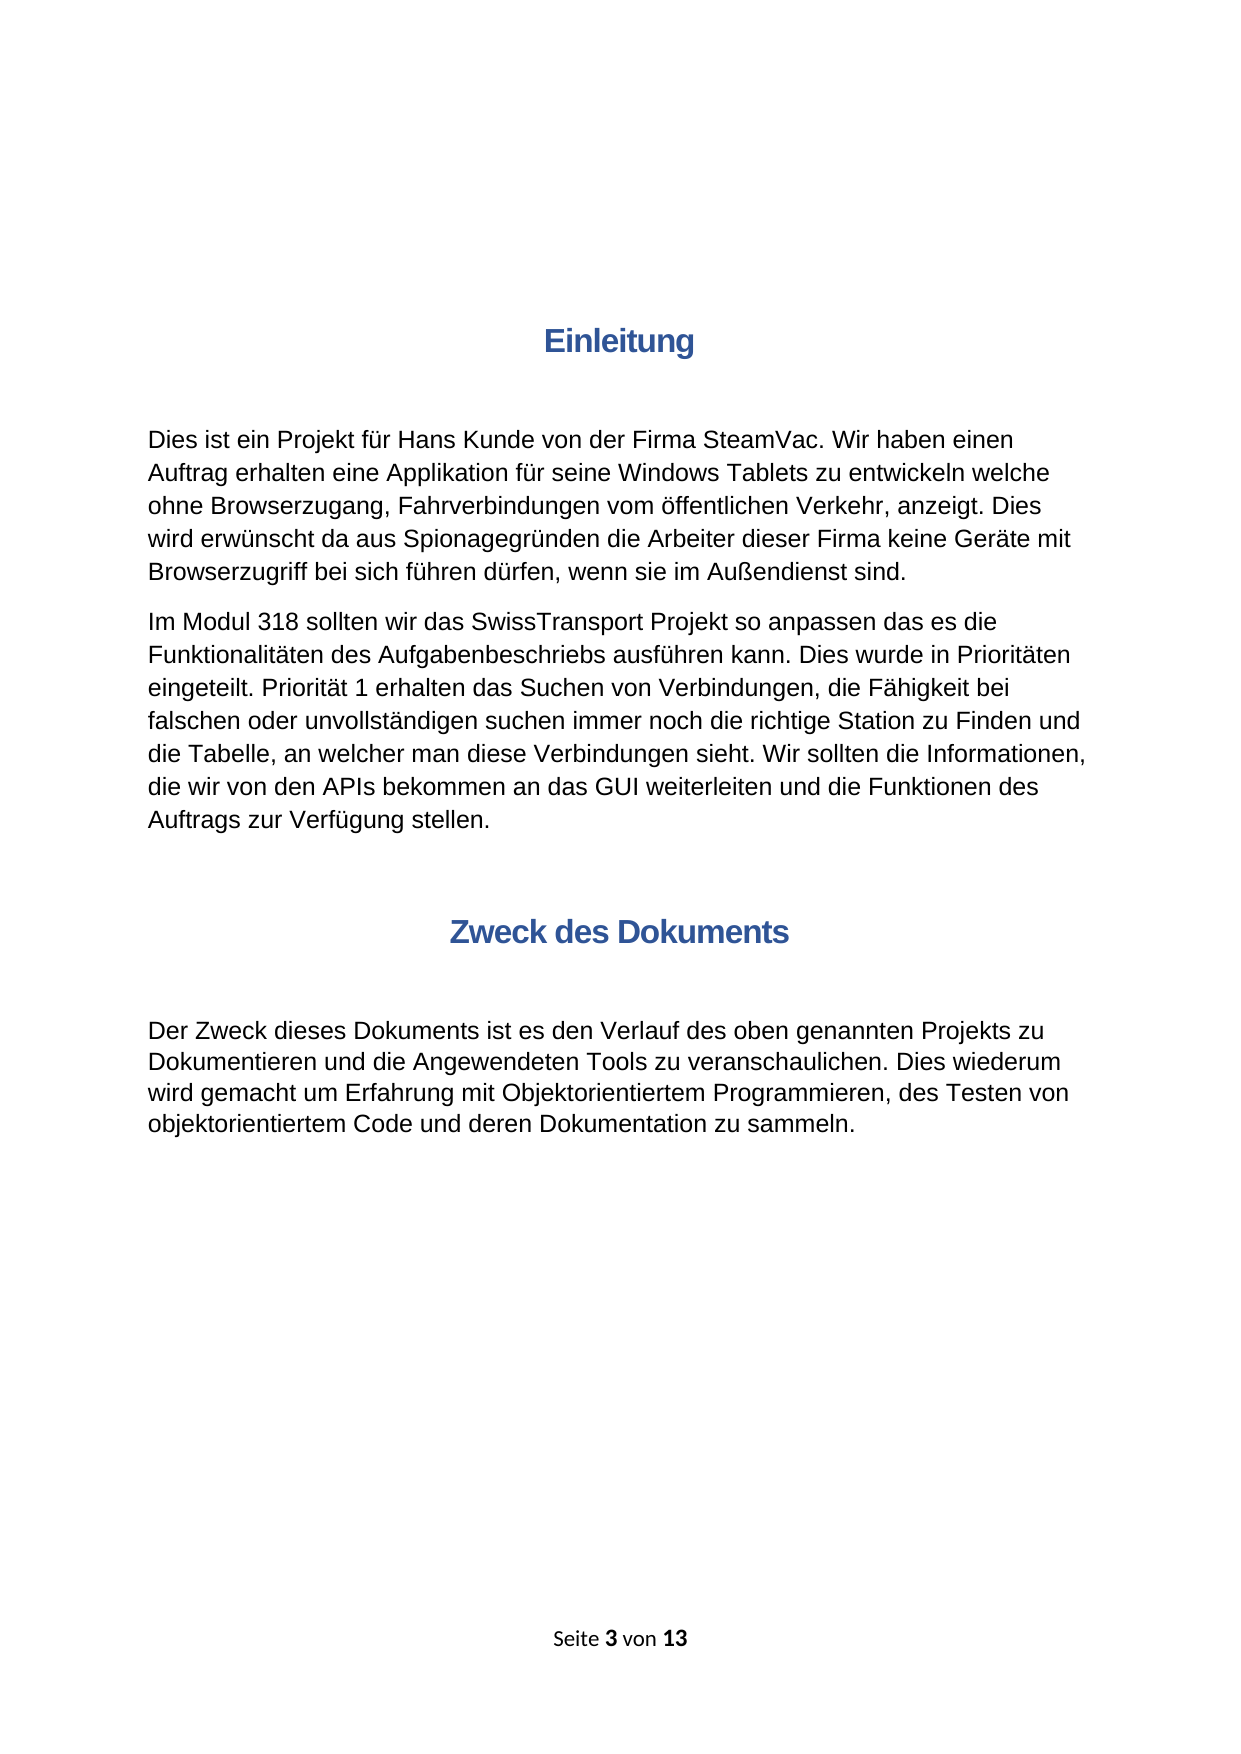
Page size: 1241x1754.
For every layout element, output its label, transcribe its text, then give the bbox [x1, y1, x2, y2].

subtitle Einleitung [148, 321, 1093, 360]
text Im Modul 318 sollten wir das SwissTransport Projekt so anpassen das es die Funktionalitäten des Aufgabenbeschriebs ausführen kann. Dies wurde in Prioritäten eingeteilt. Priorität 1 erhalten das Suchen von Verbindungen, die Fähigkeit bei falschen oder unvollständigen suchen immer noch die richtige Station zu Finden und die Tabelle, an welcher man diese Verbindungen sieht. Wir sollten die Informationen, die wir von den APIs bekommen an das GUI weiterleiten und die Funktionen des Auftrags zur Verfügung stellen. [148, 607, 1093, 833]
subtitle Zweck des Dokuments [148, 912, 1093, 951]
text Der Zweck dieses Dokuments ist es den Verlauf des oben genannten Projekts zu Dokumentieren und die Angewendeten Tools zu veranschaulichen. Dies wiederum wird gemacht um Erfahrung mit Objektorientiertem Programmieren, des Testen von objektorientiertem Code und deren Dokumentation zu sammeln. [148, 1016, 1093, 1138]
text Dies ist ein Projekt für Hans Kunde von der Firma SteamVac. Wir haben einen Auftrag erhalten eine Applikation für seine Windows Tablets zu entwickeln welche ohne Browserzugang, Fahrverbindungen vom öffentlichen Verkehr, anzeigt. Dies wird erwünscht da aus Spionagegründen die Arbeiter dieser Firma keine Geräte mit Browserzugriff bei sich führen dürfen, wenn sie im Außendienst sind. [148, 425, 1093, 586]
